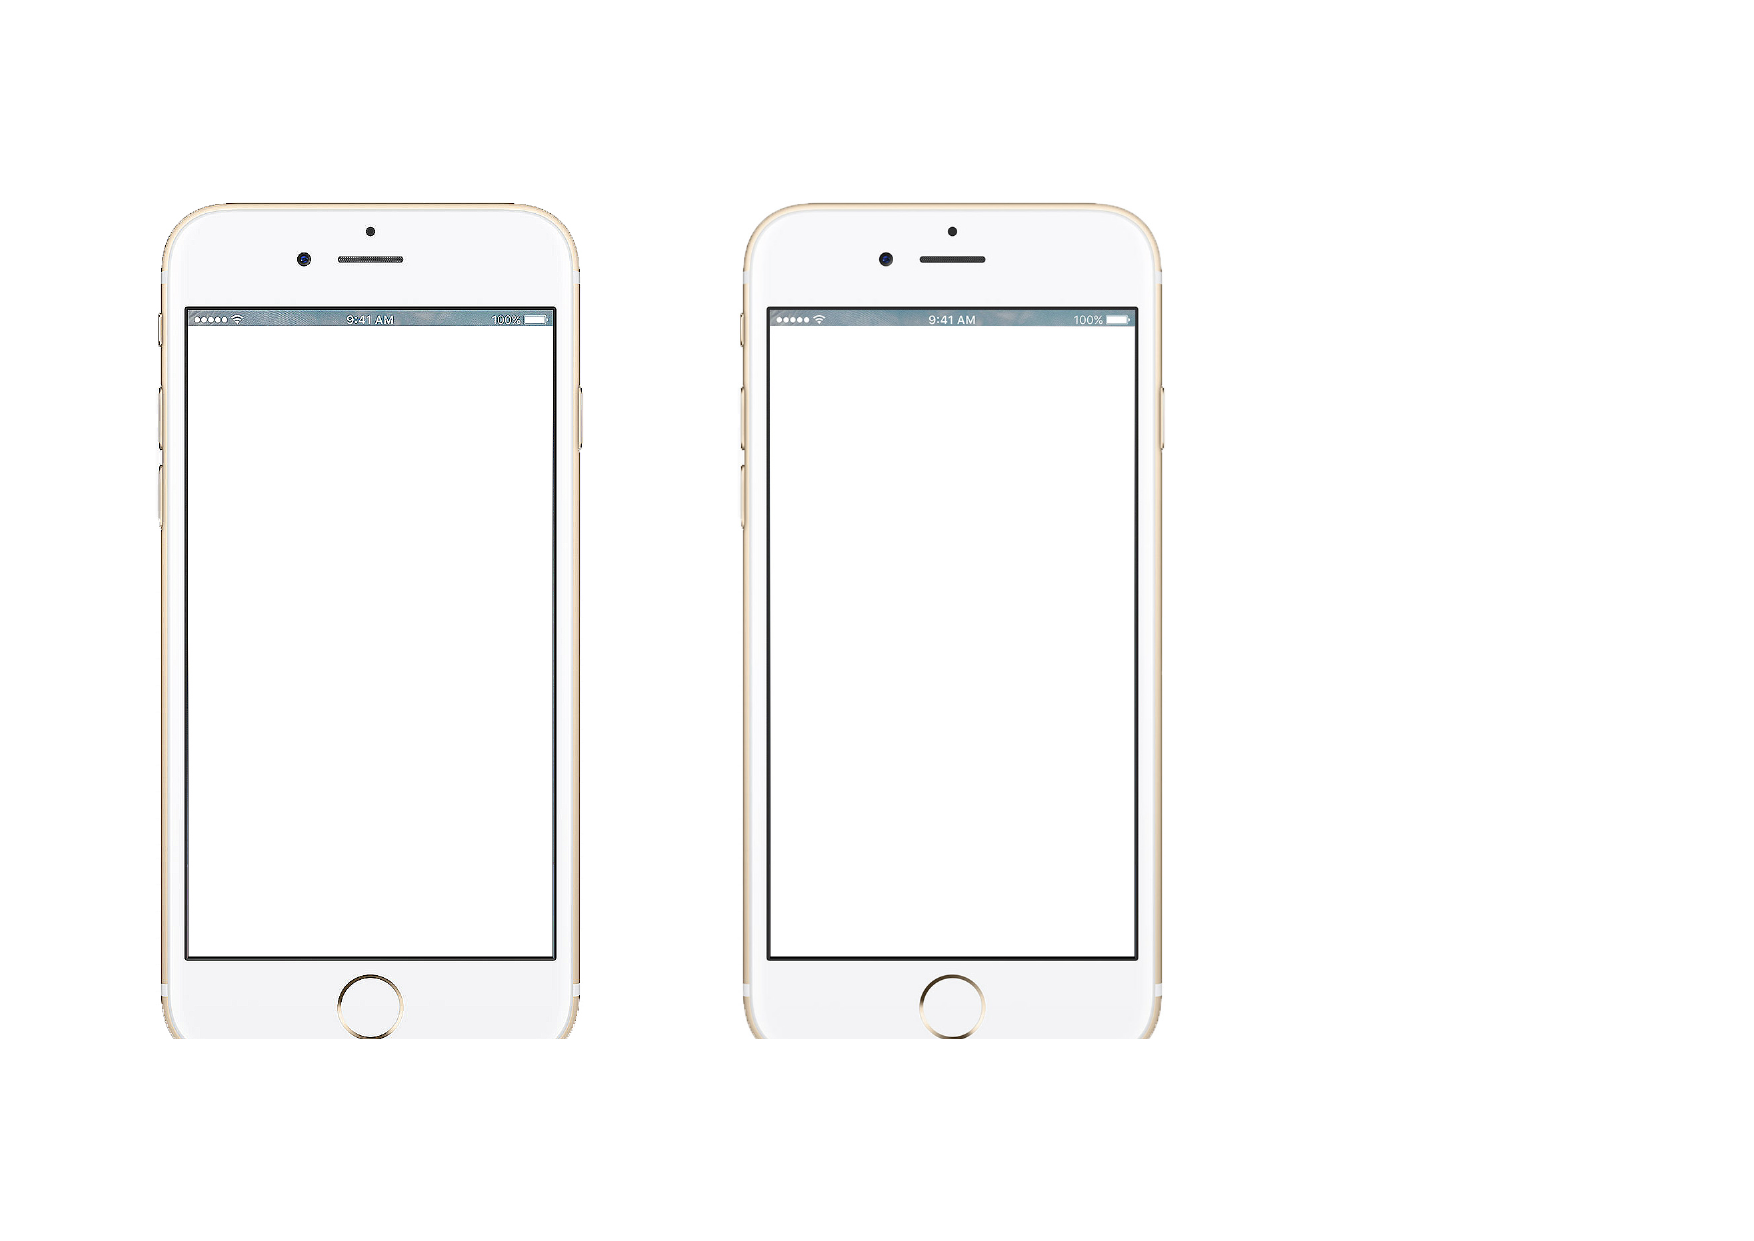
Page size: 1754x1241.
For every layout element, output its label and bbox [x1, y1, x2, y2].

picture [737, 201, 1166, 1039]
picture [155, 201, 584, 1039]
